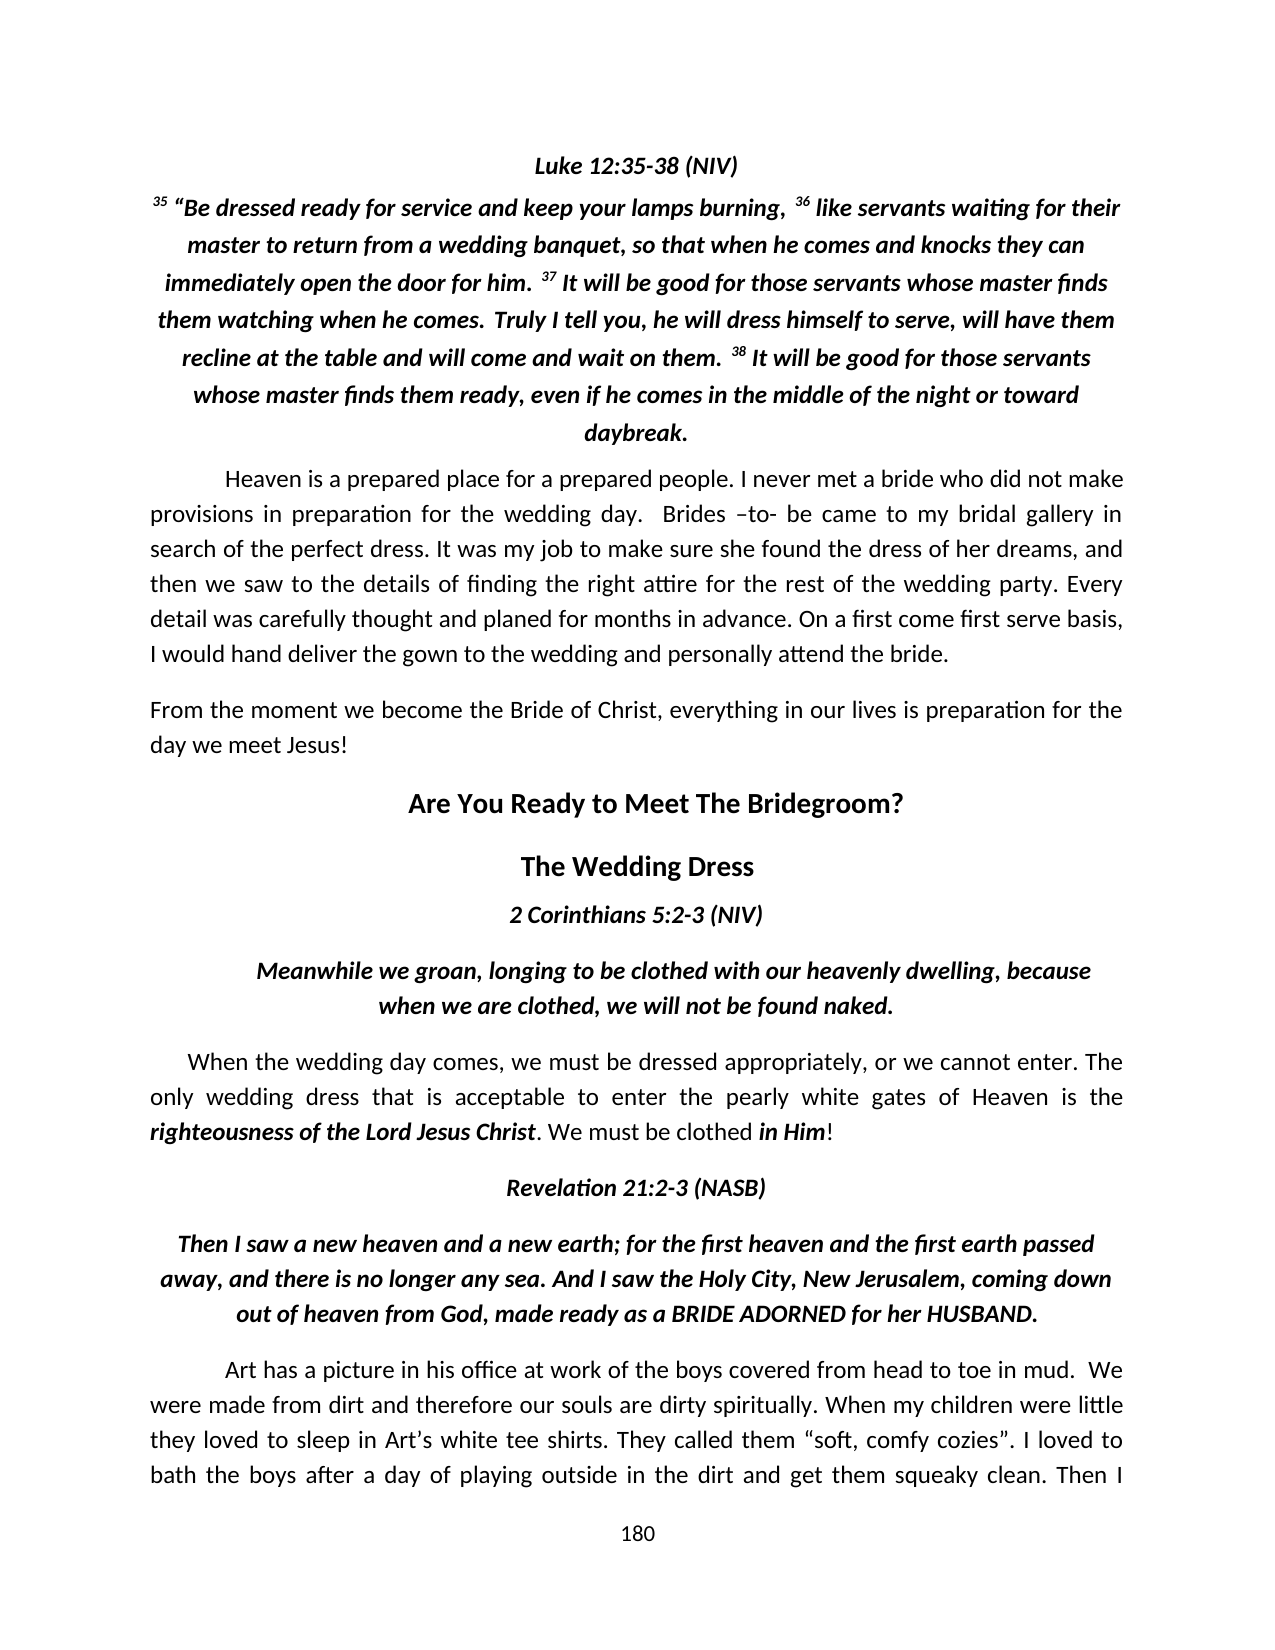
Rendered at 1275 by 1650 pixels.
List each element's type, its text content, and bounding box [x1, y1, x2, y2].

text From the moment we become the Bride of Christ, everything in our lives is preparation for the day we meet Jesus! [150, 694, 1125, 759]
subtitle Luke 12:35-38 (NIV) [150, 150, 1125, 181]
text Revelation 21:2-3 (NASB) [150, 1172, 1125, 1203]
text Heaven is a prepared place for a prepared people. I never met a bride who did not make provisions in preparation for the wedding day. Brides –to- be came to my bridal gallery in search of the perfect dress. It was my job to make sure she found the dress of her dreams, and then we saw to the details of finding the right attire for the rest of the wedding party. Every detail was carefully thought and planed for months in advance. On a first come first serve basis, I would hand deliver the gown to the wedding and personally attend the bride. [150, 463, 1125, 669]
text 2 Corinthians 5:2-3 (NIV) [150, 900, 1125, 930]
text The Wedding Dress [150, 847, 1125, 884]
text 35 “Be dressed ready for service and keep your lamps burning, 36 like servants waiting for their master to return from a wedding banquet, so that when he comes and knocks they can immediately open the door for him. 37 It will be good for those servants whose master finds them watching when he comes. Truly I tell you, he will dress himself to serve, will have them recline at the table and will come and wait on them. 38 It will be good for those servants whose master finds them ready, even if he comes in the middle of the night or toward daybreak. [150, 185, 1125, 447]
text Meanwhile we groan, longing to be clothed with our heavenly dwelling, because when we are clothed, we will not be found naked. [150, 956, 1125, 1021]
text Then I saw a new heaven and a new earth; for the first heaven and the first earth passed away, and there is no longer any sea. And I saw the Holy City, New Jerusalem, coming down out of heaven from God, made ready as a BRIDE ADORNED for her HUSBAND. [150, 1228, 1125, 1328]
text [150, 1354, 1125, 1489]
text Are You Ready to Meet The Bridegroom? [187, 785, 1125, 820]
text When the wedding day comes, we must be dressed appropriately, or we cannot enter. The only wedding dress that is acceptable to enter the pearly white gates of Heaven is the righteousness of the Lord Jesus Christ. We must be clothed in Him! [150, 1046, 1125, 1147]
